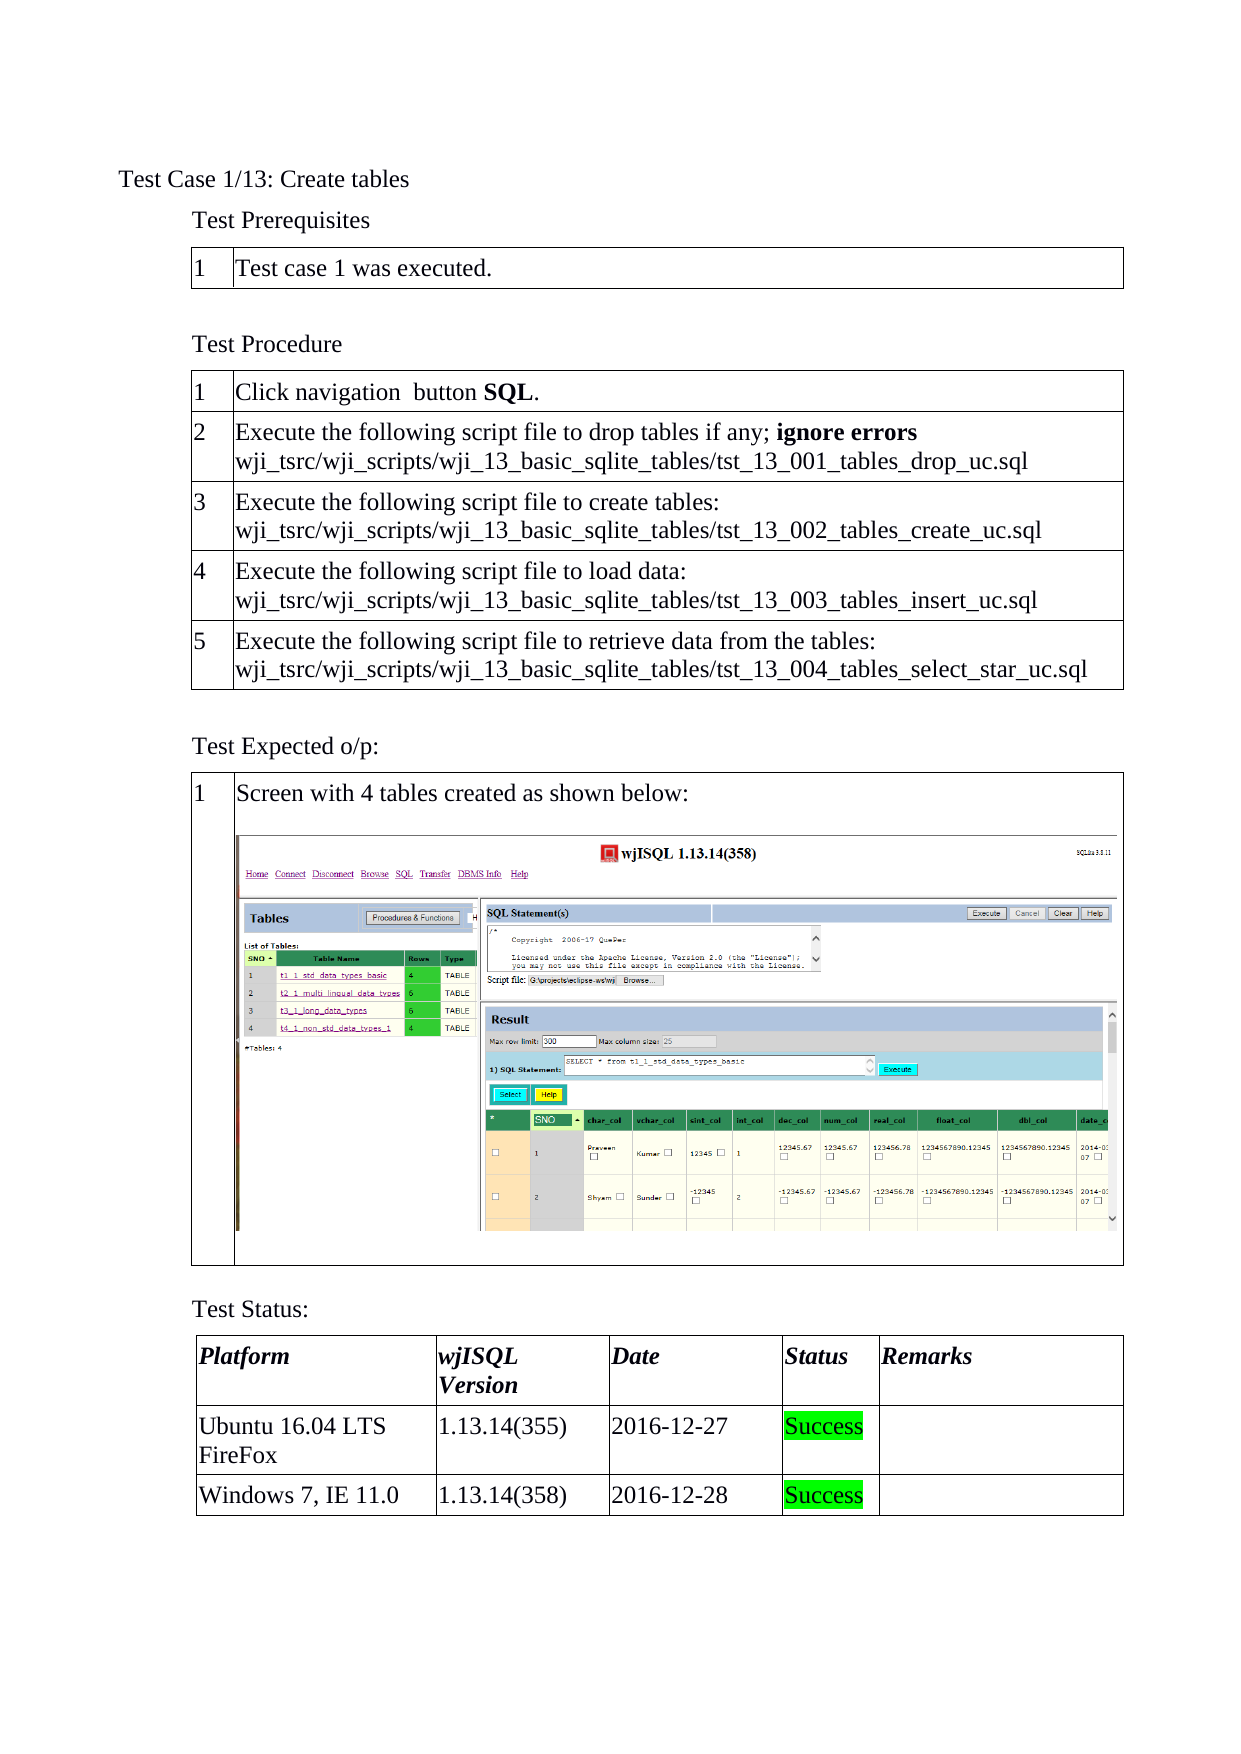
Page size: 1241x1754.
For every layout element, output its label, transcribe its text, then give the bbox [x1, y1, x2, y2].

table_cell 2016-12-27 [610, 1406, 782, 1474]
table_cell 3 [192, 482, 233, 550]
table_cell [880, 1475, 1123, 1515]
table_cell [880, 1406, 1123, 1474]
text Test Prerequisites [118, 205, 1122, 234]
table_header wjISQL Version [437, 1336, 609, 1405]
table_header 1 [192, 371, 233, 411]
table_cell Success [783, 1475, 879, 1515]
text Test Case 1/13: Create tables [118, 164, 1122, 193]
table_cell Windows 7, IE 11.0 [197, 1475, 436, 1515]
table_cell 5 [192, 621, 233, 689]
table_header Test case 1 was executed. [234, 248, 1123, 287]
table_cell 2016-12-28 [610, 1475, 782, 1515]
text Test Expected o/p: [118, 731, 1122, 759]
table_cell Execute the following script file to drop tables if any; ignore errors wji_tsrc/wji_scripts/wji_13_basic_sqlite_tables/tst_13_001_tables_drop_uc.sql [234, 412, 1123, 481]
picture [235, 835, 1117, 1231]
table_header Screen with 4 tables created as shown below: [235, 773, 1123, 1265]
table_cell Execute the following script file to create tables: wji_tsrc/wji_scripts/wji_13_basic_sqlite_tables/tst_13_002_tables_create_uc.sql [234, 482, 1123, 550]
table_header Platform [197, 1336, 436, 1405]
table_cell 2 [192, 412, 233, 481]
text Test Procedure [118, 329, 1122, 358]
table_cell 4 [192, 551, 233, 619]
table_cell Execute the following script file to retrieve data from the tables: wji_tsrc/wji_scripts/wji_13_basic_sqlite_tables/tst_13_004_tables_select_star_uc.sql [234, 621, 1123, 689]
table_cell Success [783, 1406, 879, 1474]
table_header 1 [192, 773, 234, 1265]
table_header Click navigation button SQL. [234, 371, 1123, 411]
table_cell 1.13.14(355) [437, 1406, 609, 1474]
table_header Status [783, 1336, 879, 1405]
table_header Remarks [880, 1336, 1123, 1405]
table_header Date [610, 1336, 782, 1405]
table_header 1 [192, 248, 233, 287]
table_cell 1.13.14(358) [437, 1475, 609, 1515]
table_cell Execute the following script file to load data: wji_tsrc/wji_scripts/wji_13_basic_sqlite_tables/tst_13_003_tables_insert_uc.sql [234, 551, 1123, 619]
text Test Status: [118, 1294, 1122, 1323]
table_cell Ubuntu 16.04 LTS FireFox [197, 1406, 436, 1474]
